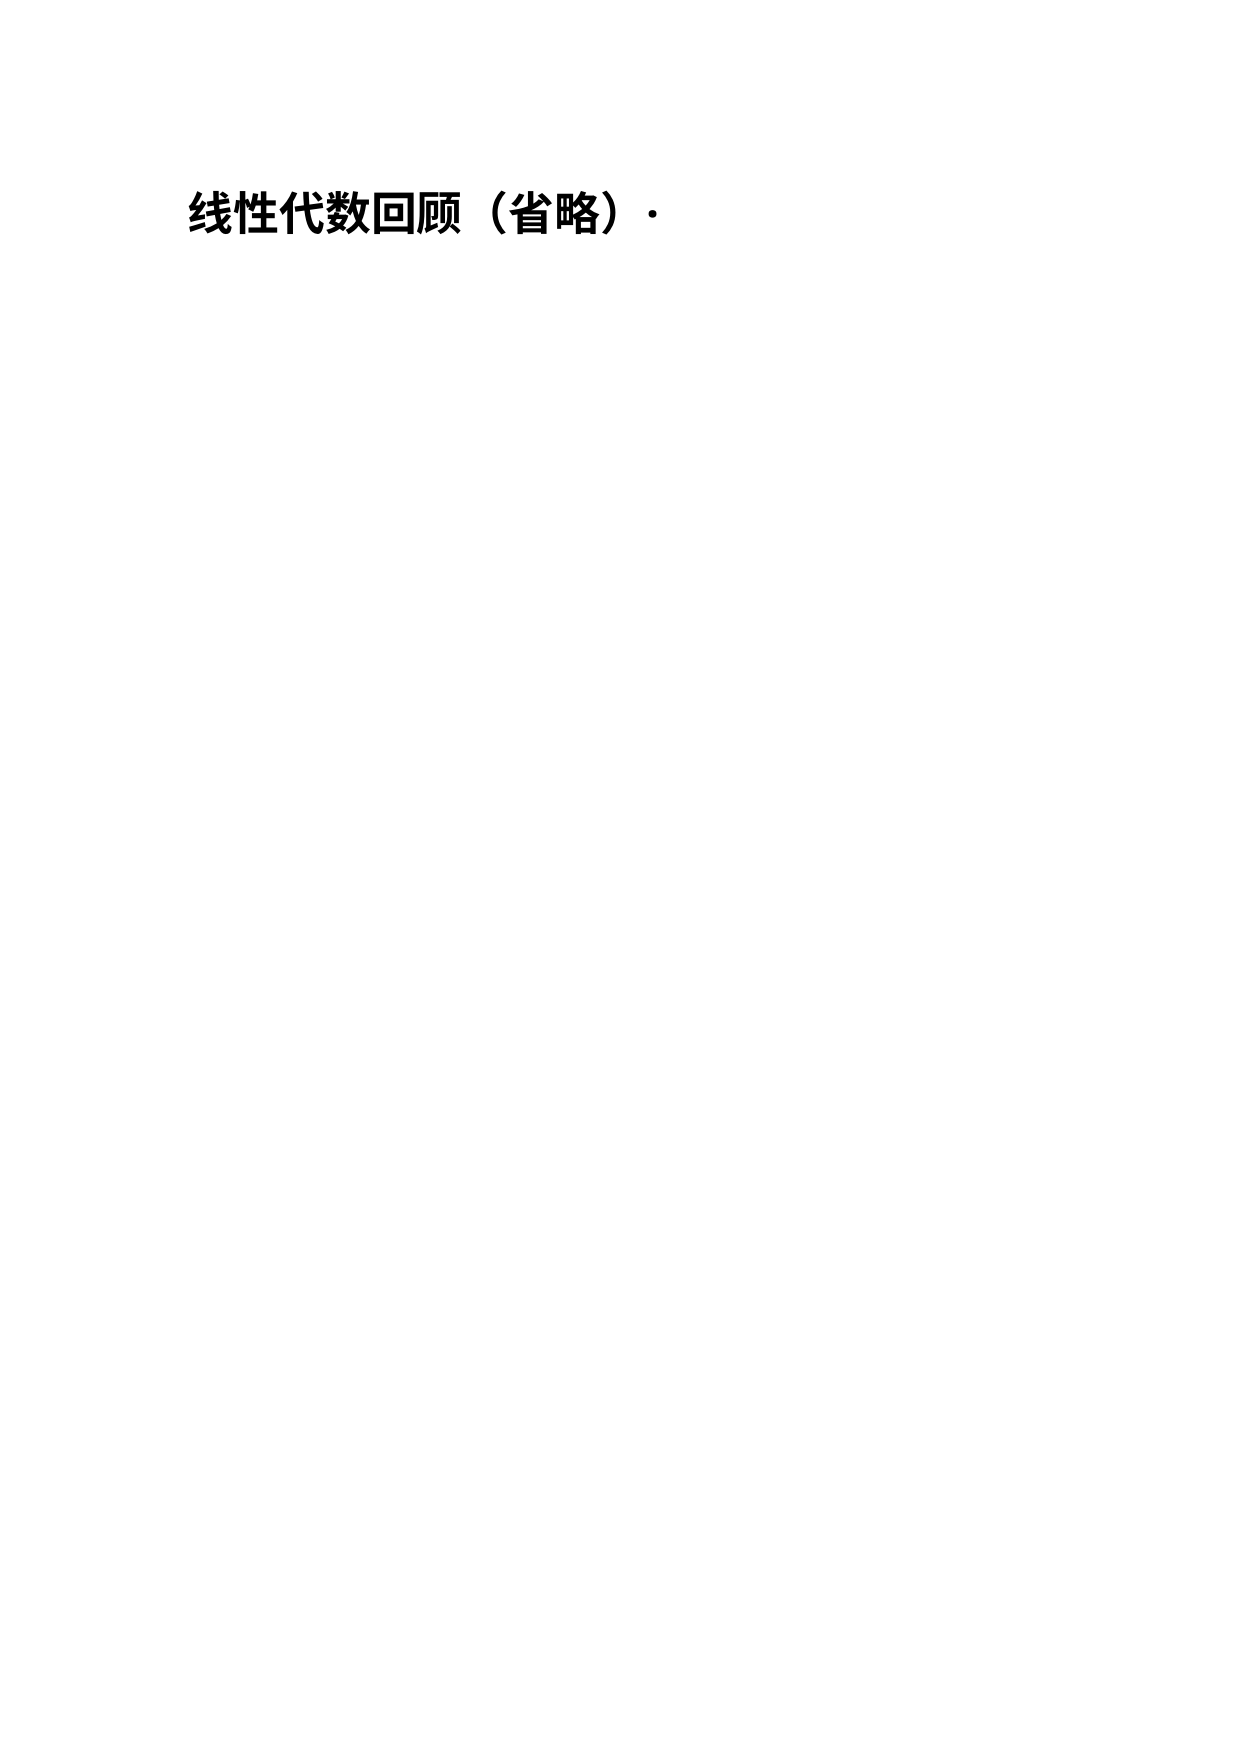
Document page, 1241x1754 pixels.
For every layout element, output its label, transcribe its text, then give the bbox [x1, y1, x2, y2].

subtitle 线性代数回顾（省略）· [187, 162, 1053, 259]
